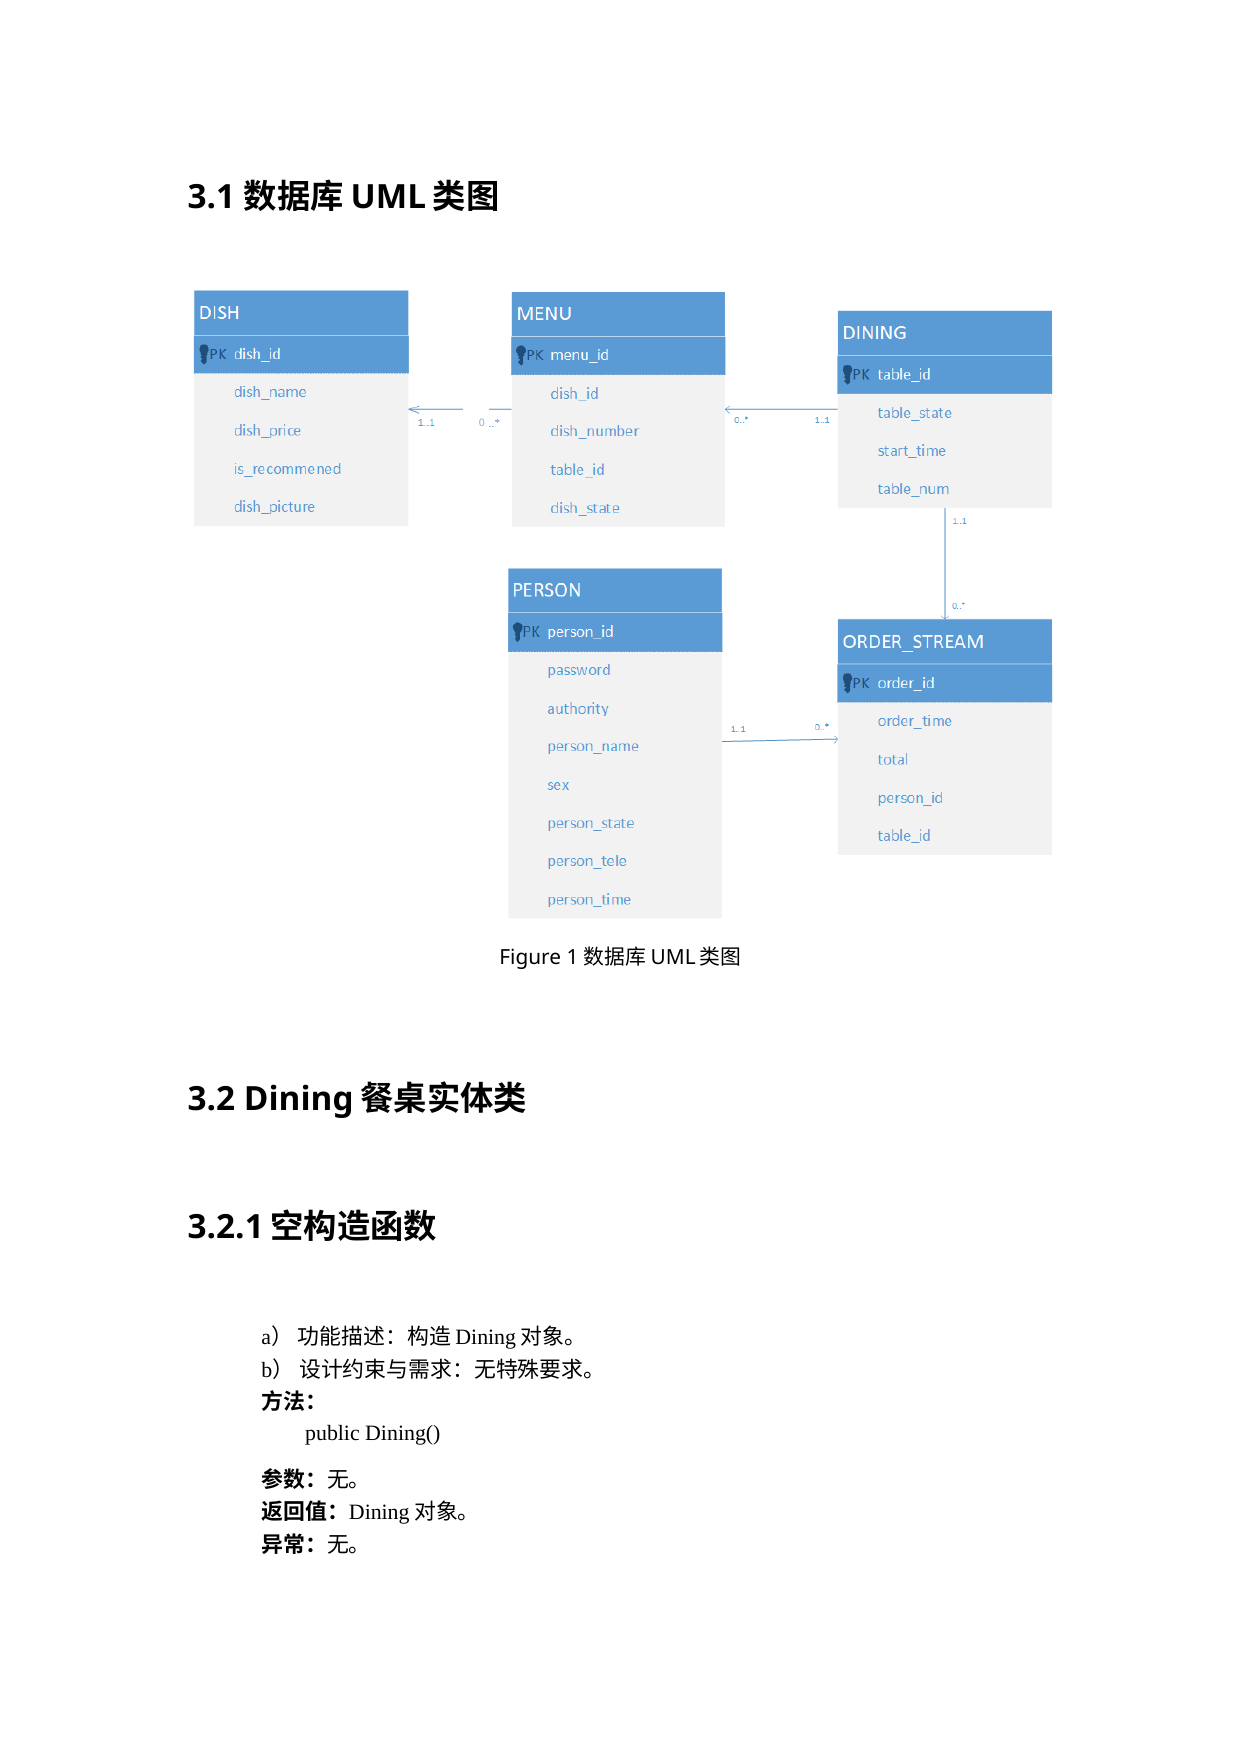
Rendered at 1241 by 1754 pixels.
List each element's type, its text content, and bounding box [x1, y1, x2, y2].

picture [187, 289, 1053, 919]
subtitle 3.2.1空构造函数 [187, 1191, 1053, 1256]
text public Dining() [261, 1416, 1053, 1449]
text b） 设计约束与需求：无特殊要求。 [261, 1351, 1053, 1384]
subtitle 3.1 数据库UML类图 [187, 162, 1053, 227]
text 异常：无。 [261, 1526, 1053, 1559]
text 返回值：Dining对象。 [261, 1494, 1053, 1526]
text a） 功能描述：构造Dining对象。 [261, 1319, 1053, 1351]
text 方法： [261, 1384, 1053, 1416]
subtitle 3.2 Dining餐桌实体类 [187, 1064, 1053, 1129]
text Figure 1 数据库UML类图 [187, 939, 1053, 972]
text 参数：无。 [261, 1461, 1053, 1494]
